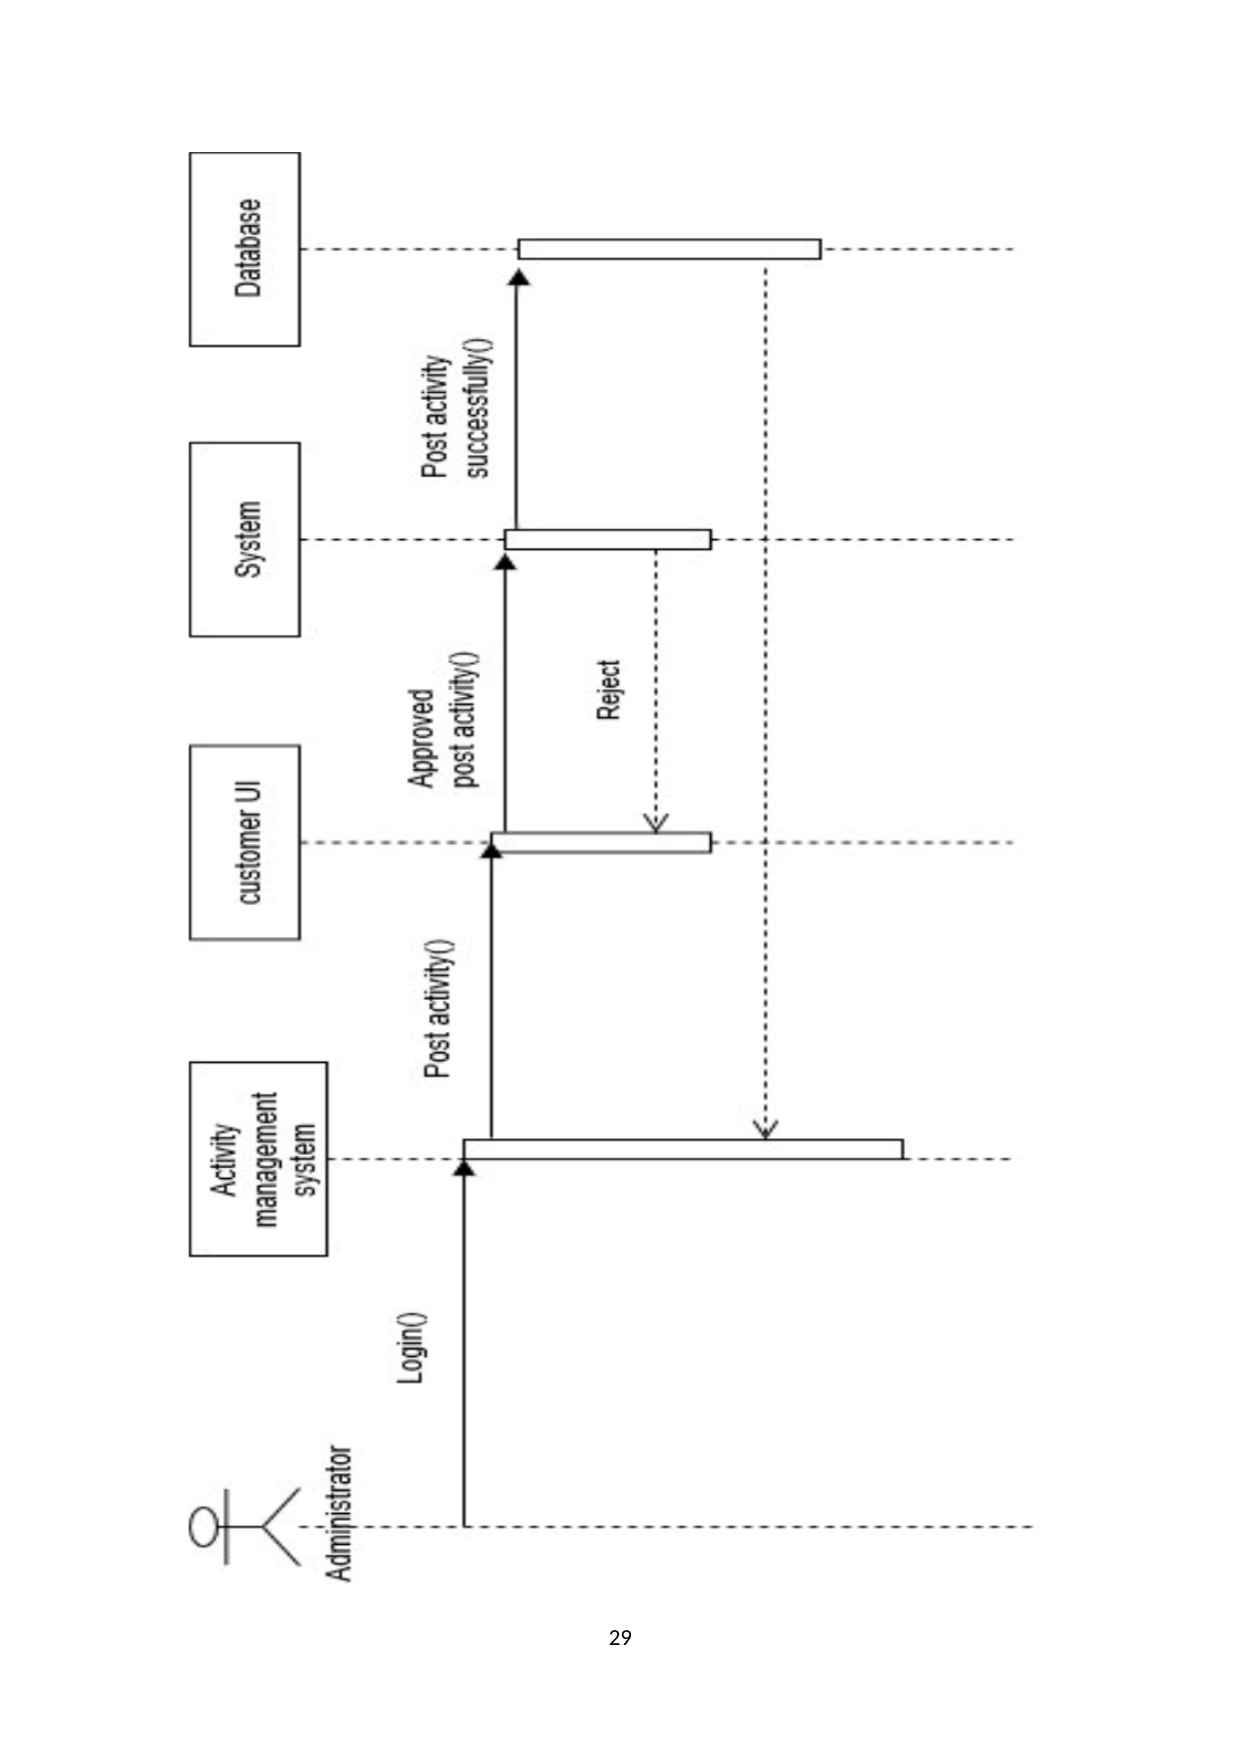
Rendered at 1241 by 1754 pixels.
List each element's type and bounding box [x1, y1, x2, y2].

picture [190, 153, 1039, 1584]
